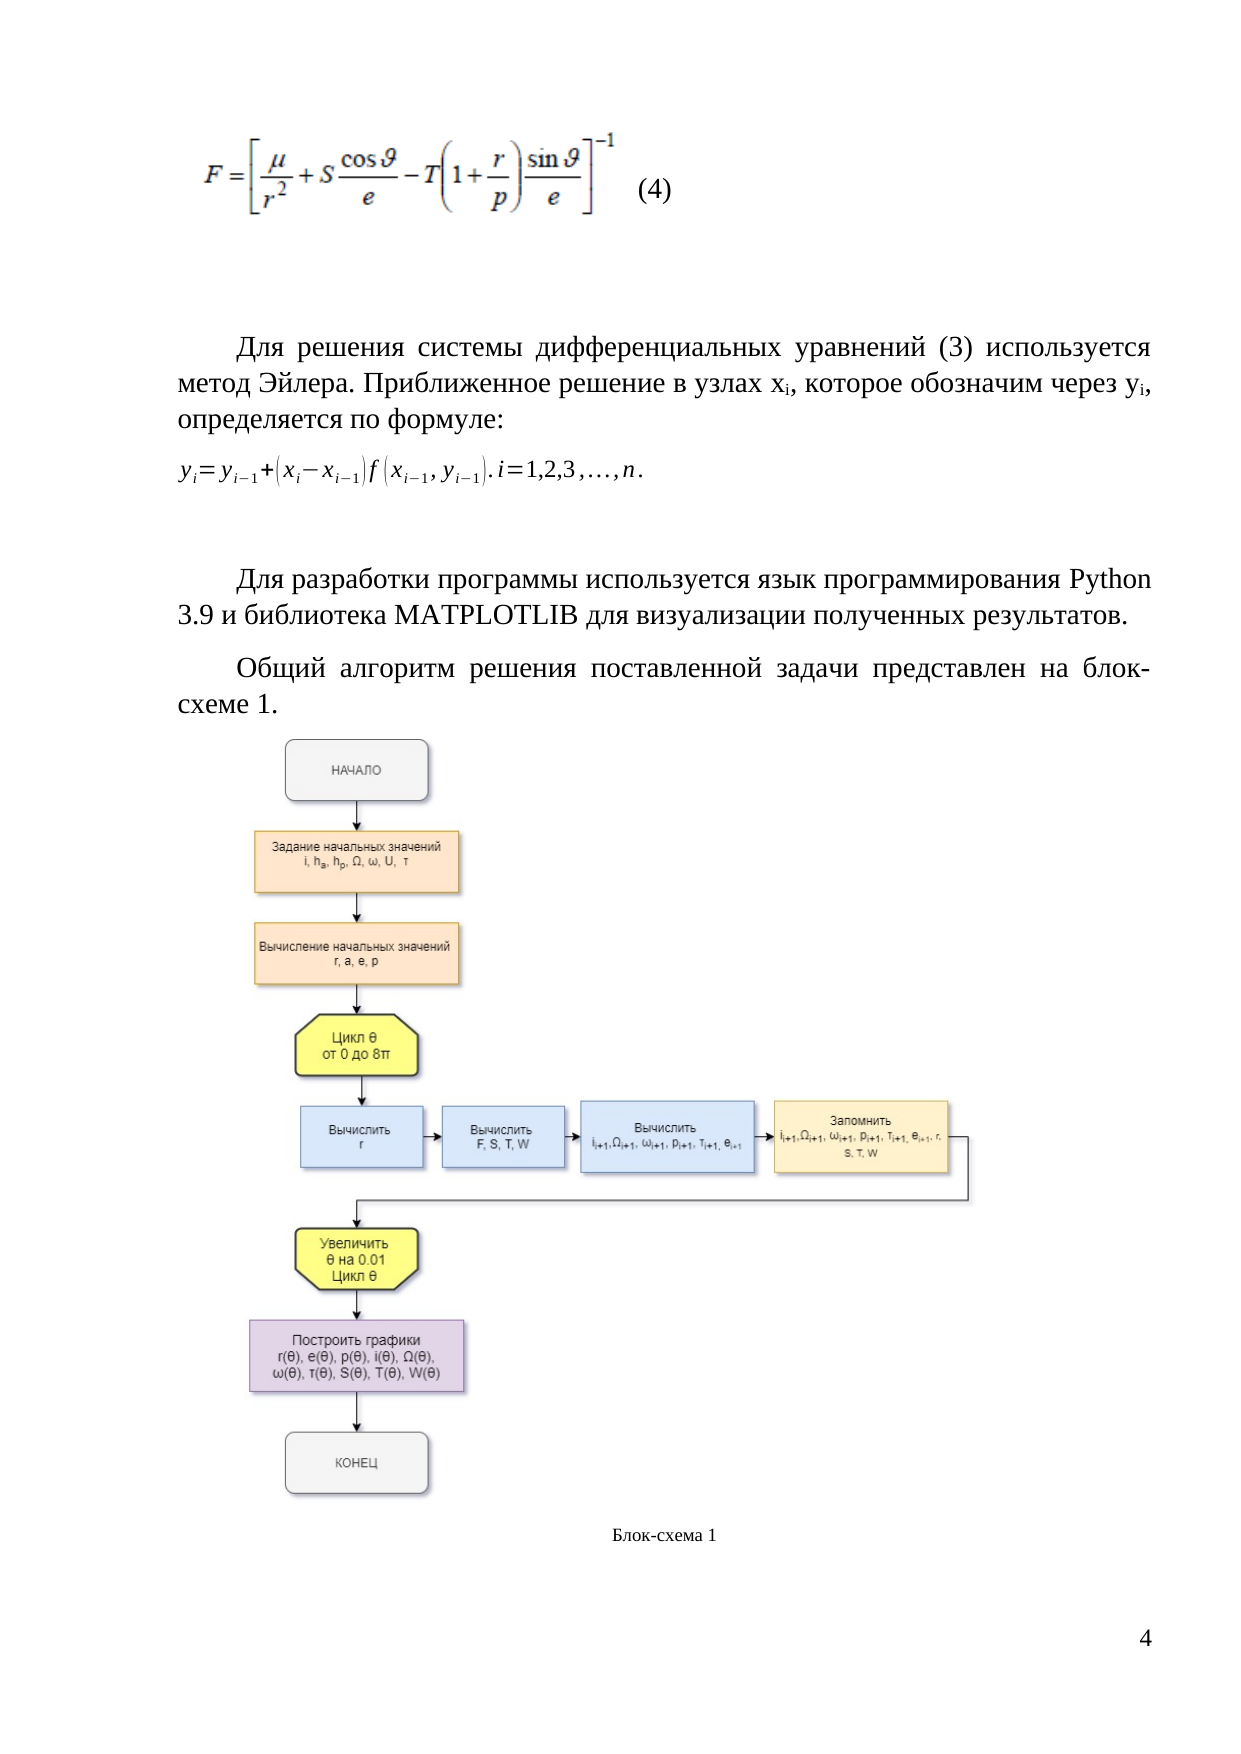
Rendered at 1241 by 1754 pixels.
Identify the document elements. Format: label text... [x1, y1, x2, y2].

text Общий алгоритм решения поставленной задачи представлен на блок-схеме 1. [177, 650, 1152, 720]
picture [236, 739, 988, 1505]
text (4) [619, 171, 1152, 204]
text Для решения системы дифференциальных уравнений (3) используется метод Эйлера. Приближенное решение в узлах xi, которое обозначим через yi, определяется по формуле: [177, 329, 1152, 435]
text Для разработки программы используется язык программирования Python 3.9 и библиотека MATPLOTLIB для визуализации полученных результатов. [177, 561, 1152, 631]
text Блок-схема 1 [177, 1524, 1152, 1545]
picture [176, 117, 619, 224]
